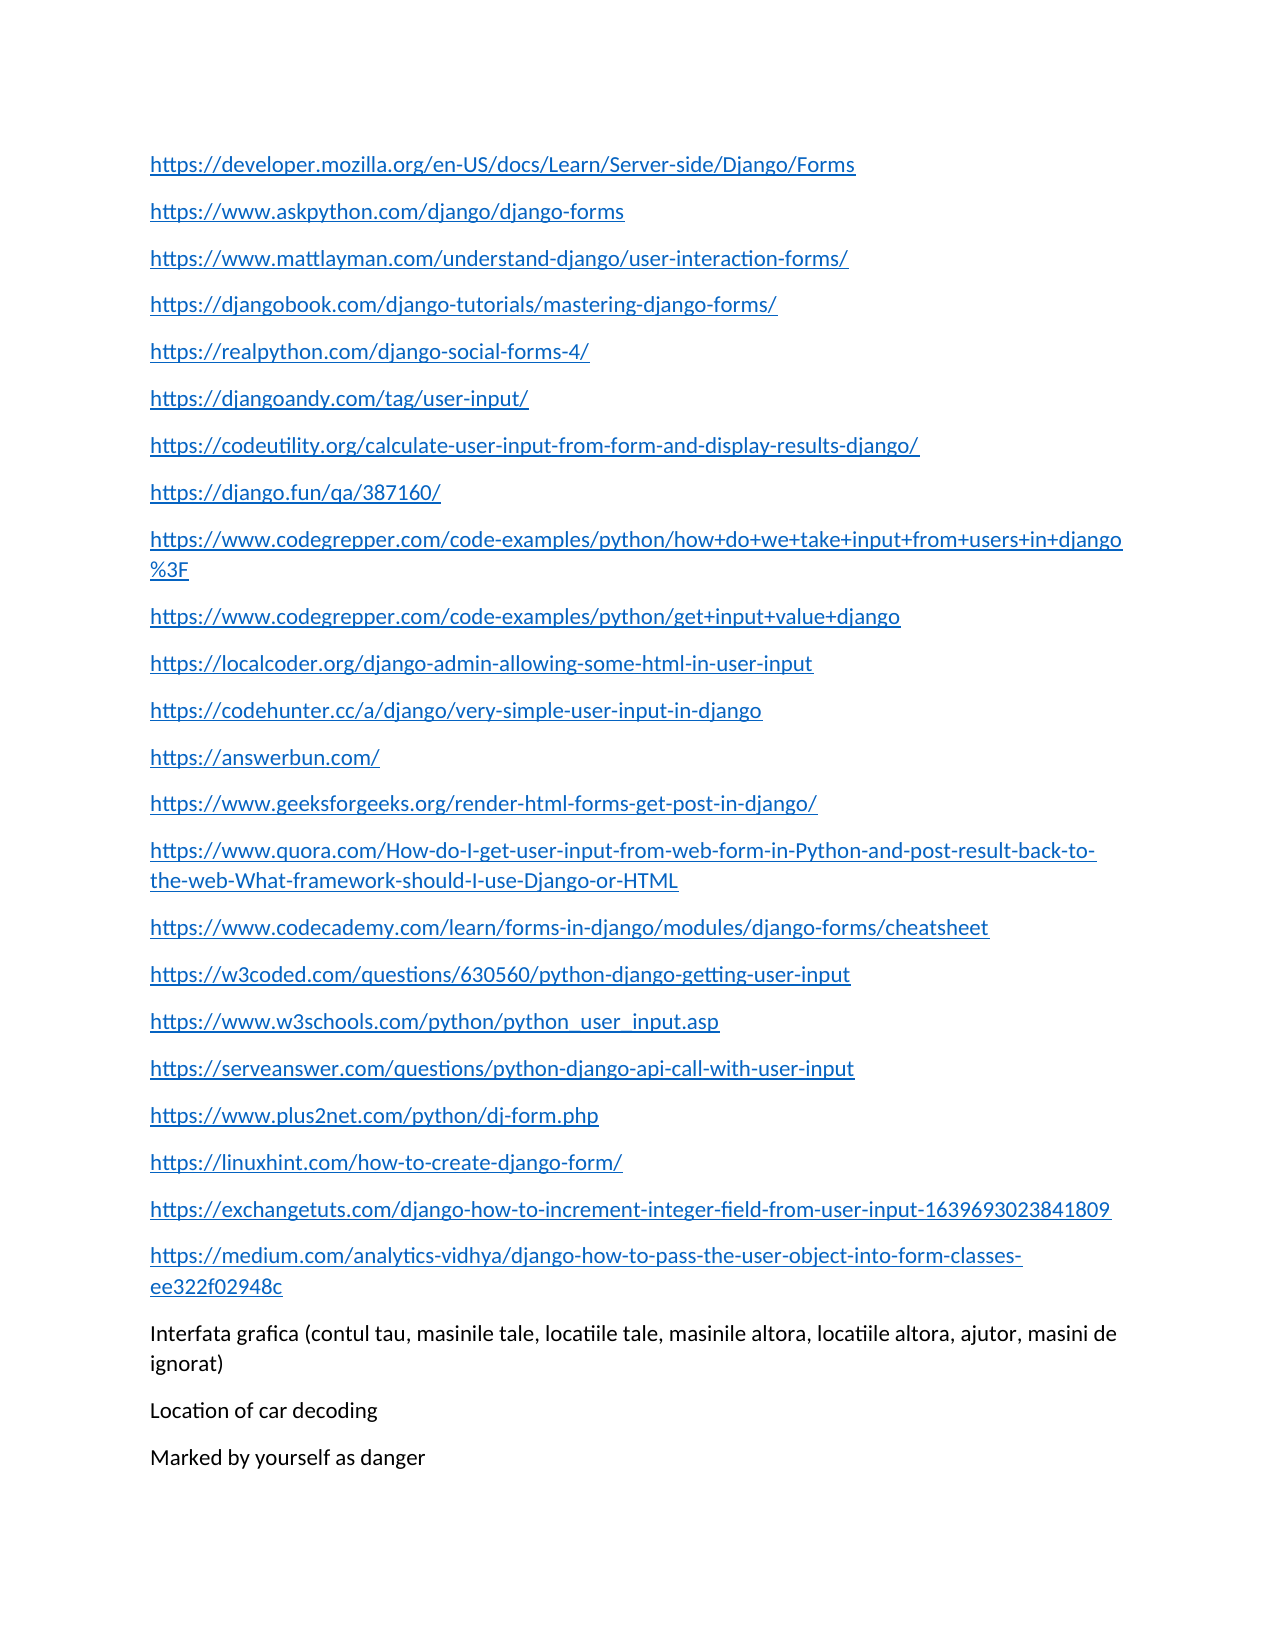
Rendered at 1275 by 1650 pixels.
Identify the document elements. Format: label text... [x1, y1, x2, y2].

text https://www.codegrepper.com/code-examples/python/how+do+we+take+input+from+users+in+django%3F [150, 525, 1125, 583]
text https://www.mattlayman.com/understand-django/user-interaction-forms/ [150, 244, 1125, 272]
text https://codeutility.org/calculate-user-input-from-form-and-display-results-django/ [150, 431, 1125, 459]
text https://exchangetuts.com/django-how-to-increment-integer-field-from-user-input-1639693023841809 [150, 1195, 1125, 1223]
text https://codehunter.cc/a/django/very-simple-user-input-in-django [150, 696, 1125, 724]
text https://developer.mozilla.org/en-US/docs/Learn/Server-side/Django/Forms [150, 150, 1125, 178]
text https://linuxhint.com/how-to-create-django-form/ [150, 1148, 1125, 1176]
text https://www.plus2net.com/python/dj-form.php [150, 1101, 1125, 1129]
text https://www.codecademy.com/learn/forms-in-django/modules/django-forms/cheatsheet [150, 913, 1125, 942]
text https://answerbun.com/ [150, 743, 1125, 771]
text https://www.codegrepper.com/code-examples/python/get+input+value+django [150, 602, 1125, 630]
text https://djangobook.com/django-tutorials/mastering-django-forms/ [150, 291, 1125, 319]
text https://realpython.com/django-social-forms-4/ [150, 337, 1125, 366]
text https://djangoandy.com/tag/user-input/ [150, 384, 1125, 412]
text https://django.fun/qa/387160/ [150, 478, 1125, 506]
text https://www.quora.com/How-do-I-get-user-input-from-web-form-in-Python-and-post-result-back-to-the-web-What-framework-should-I-use-Django-or-HTML [150, 836, 1125, 895]
text https://medium.com/analytics-vidhya/django-how-to-pass-the-user-object-into-form-classes-ee322f02948c [150, 1242, 1125, 1300]
text https://serveanswer.com/questions/python-django-api-call-with-user-input [150, 1054, 1125, 1082]
text Marked by yourself as danger [150, 1443, 1125, 1471]
text https://www.w3schools.com/python/python_user_input.asp [150, 1007, 1125, 1035]
text https://www.geeksforgeeks.org/render-html-forms-get-post-in-django/ [150, 789, 1125, 818]
text Interfata grafica (contul tau, masinile tale, locatiile tale, masinile altora, locatiile altora, ajutor, masini de ignorat) [150, 1319, 1125, 1377]
text https://localcoder.org/django-admin-allowing-some-html-in-user-input [150, 649, 1125, 677]
text Location of car decoding [150, 1396, 1125, 1424]
text https://w3coded.com/questions/630560/python-django-getting-user-input [150, 960, 1125, 988]
text https://www.askpython.com/django/django-forms [150, 197, 1125, 225]
